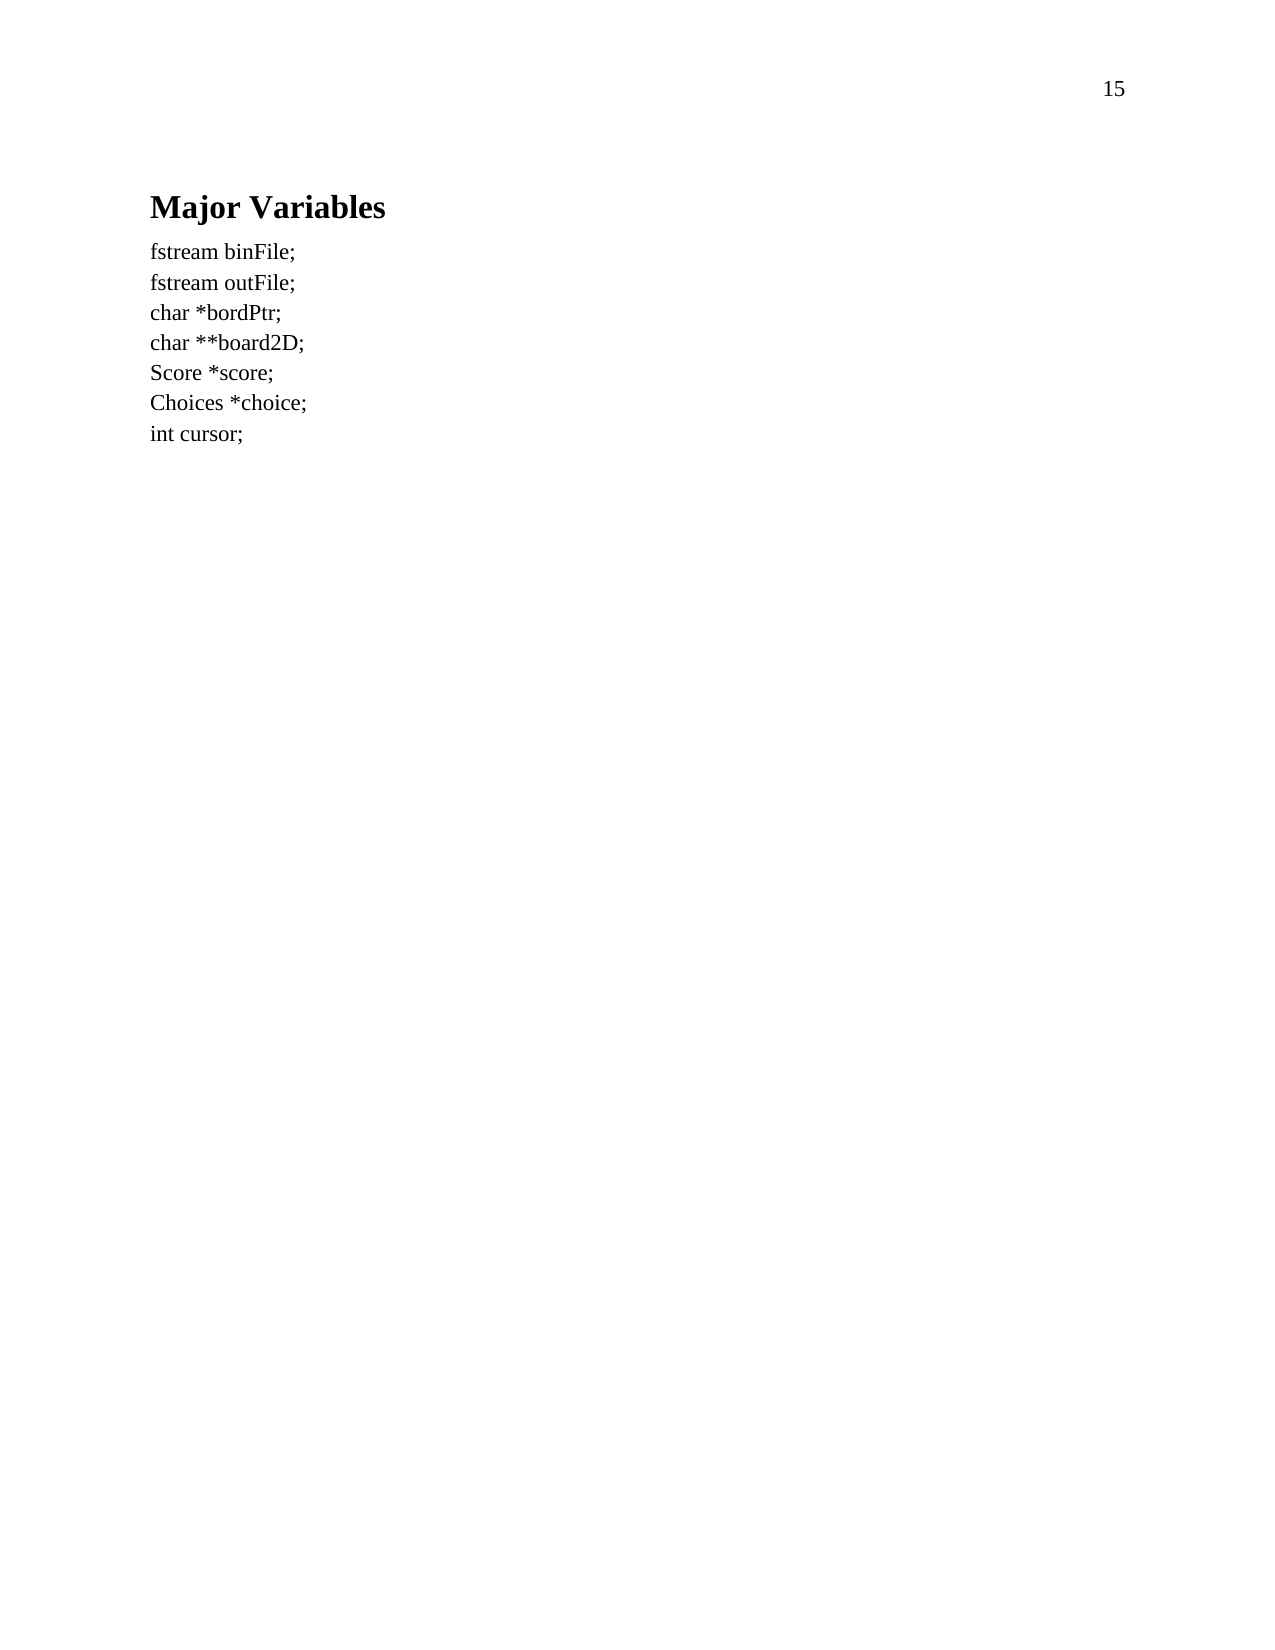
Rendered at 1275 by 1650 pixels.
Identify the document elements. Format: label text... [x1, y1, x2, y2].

text char *bordPtr; [150, 299, 1125, 325]
text char **board2D; [150, 329, 1125, 355]
text fstream binFile; [150, 238, 1125, 265]
text int cursor; [150, 419, 1125, 446]
text Score *score; [150, 359, 1125, 386]
text fstream outFile; [150, 268, 1125, 295]
text Choices *choice; [150, 389, 1125, 416]
subtitle Major Variables [150, 187, 1125, 226]
